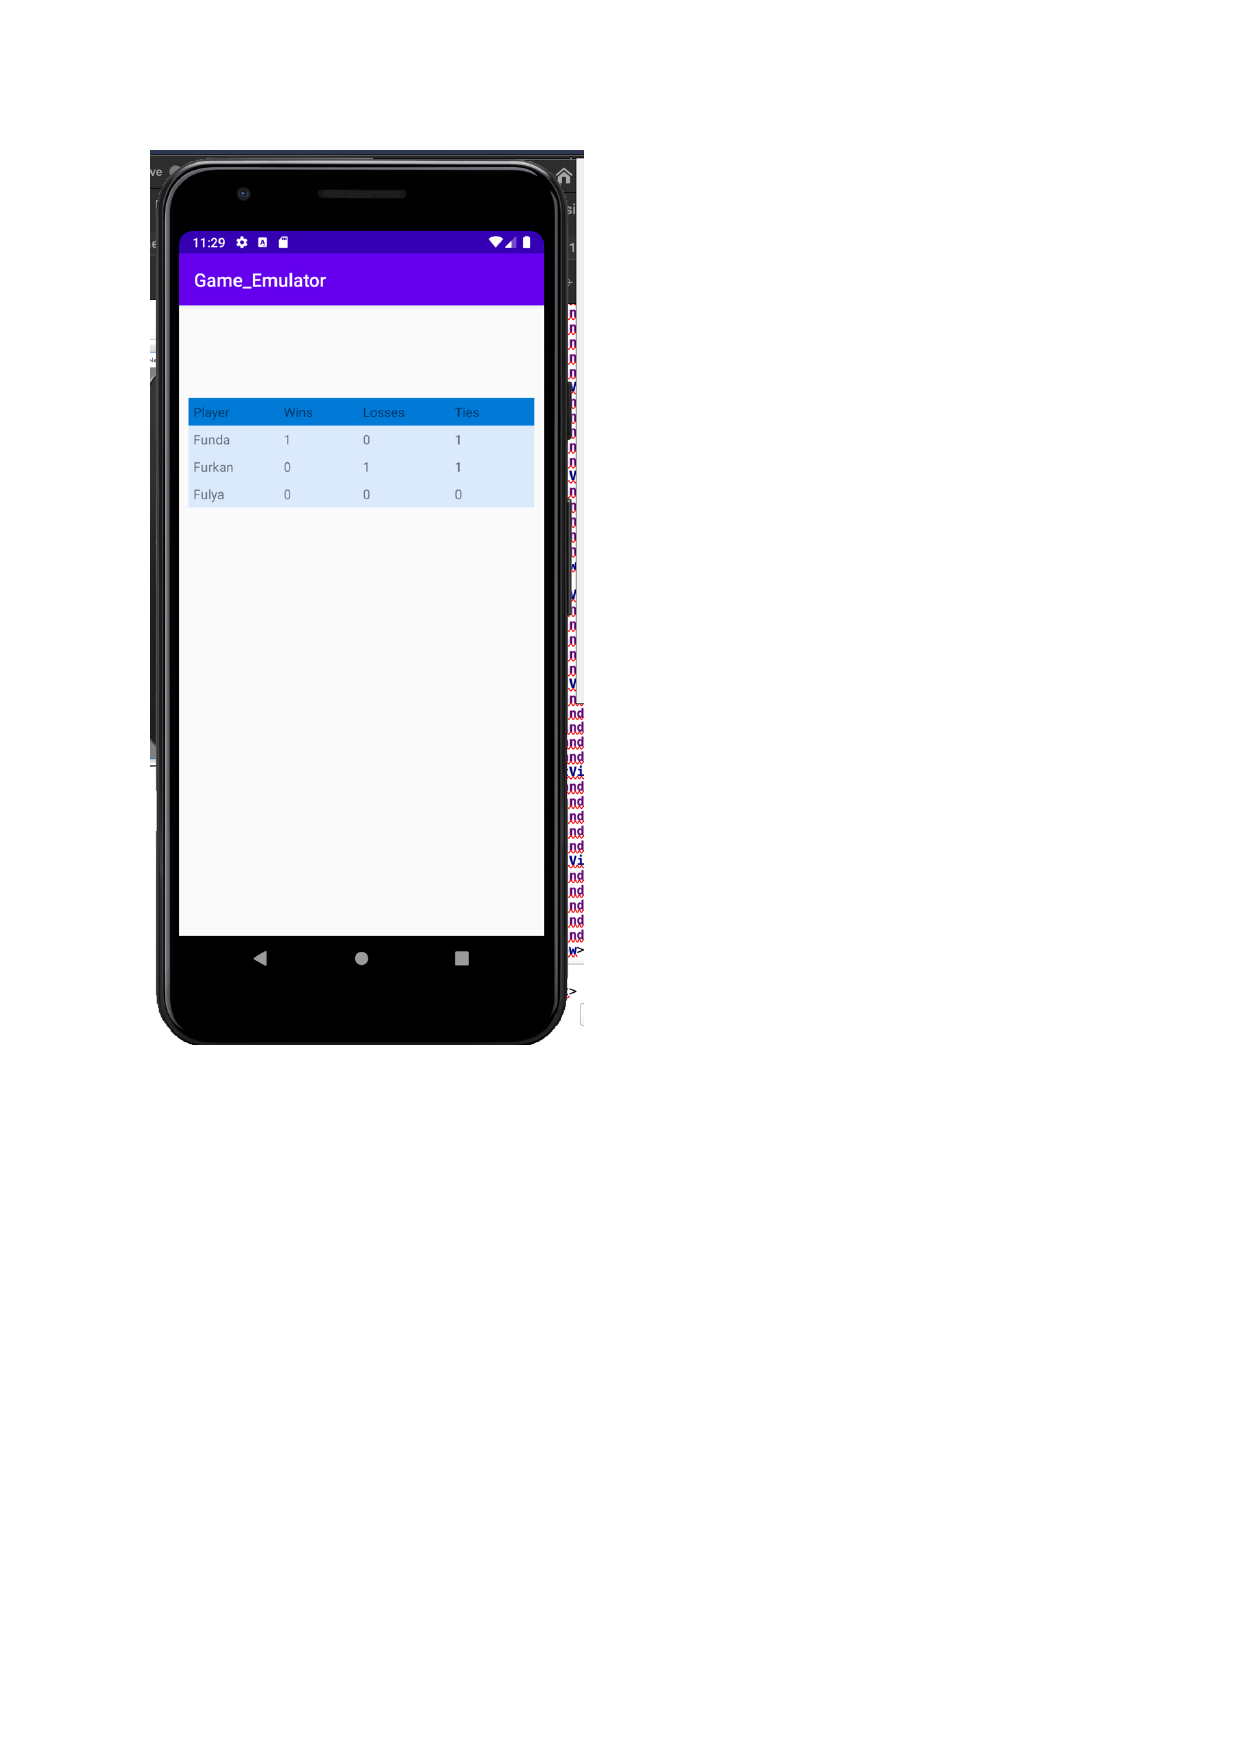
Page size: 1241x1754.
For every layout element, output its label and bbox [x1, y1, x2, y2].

picture [150, 150, 584, 1045]
